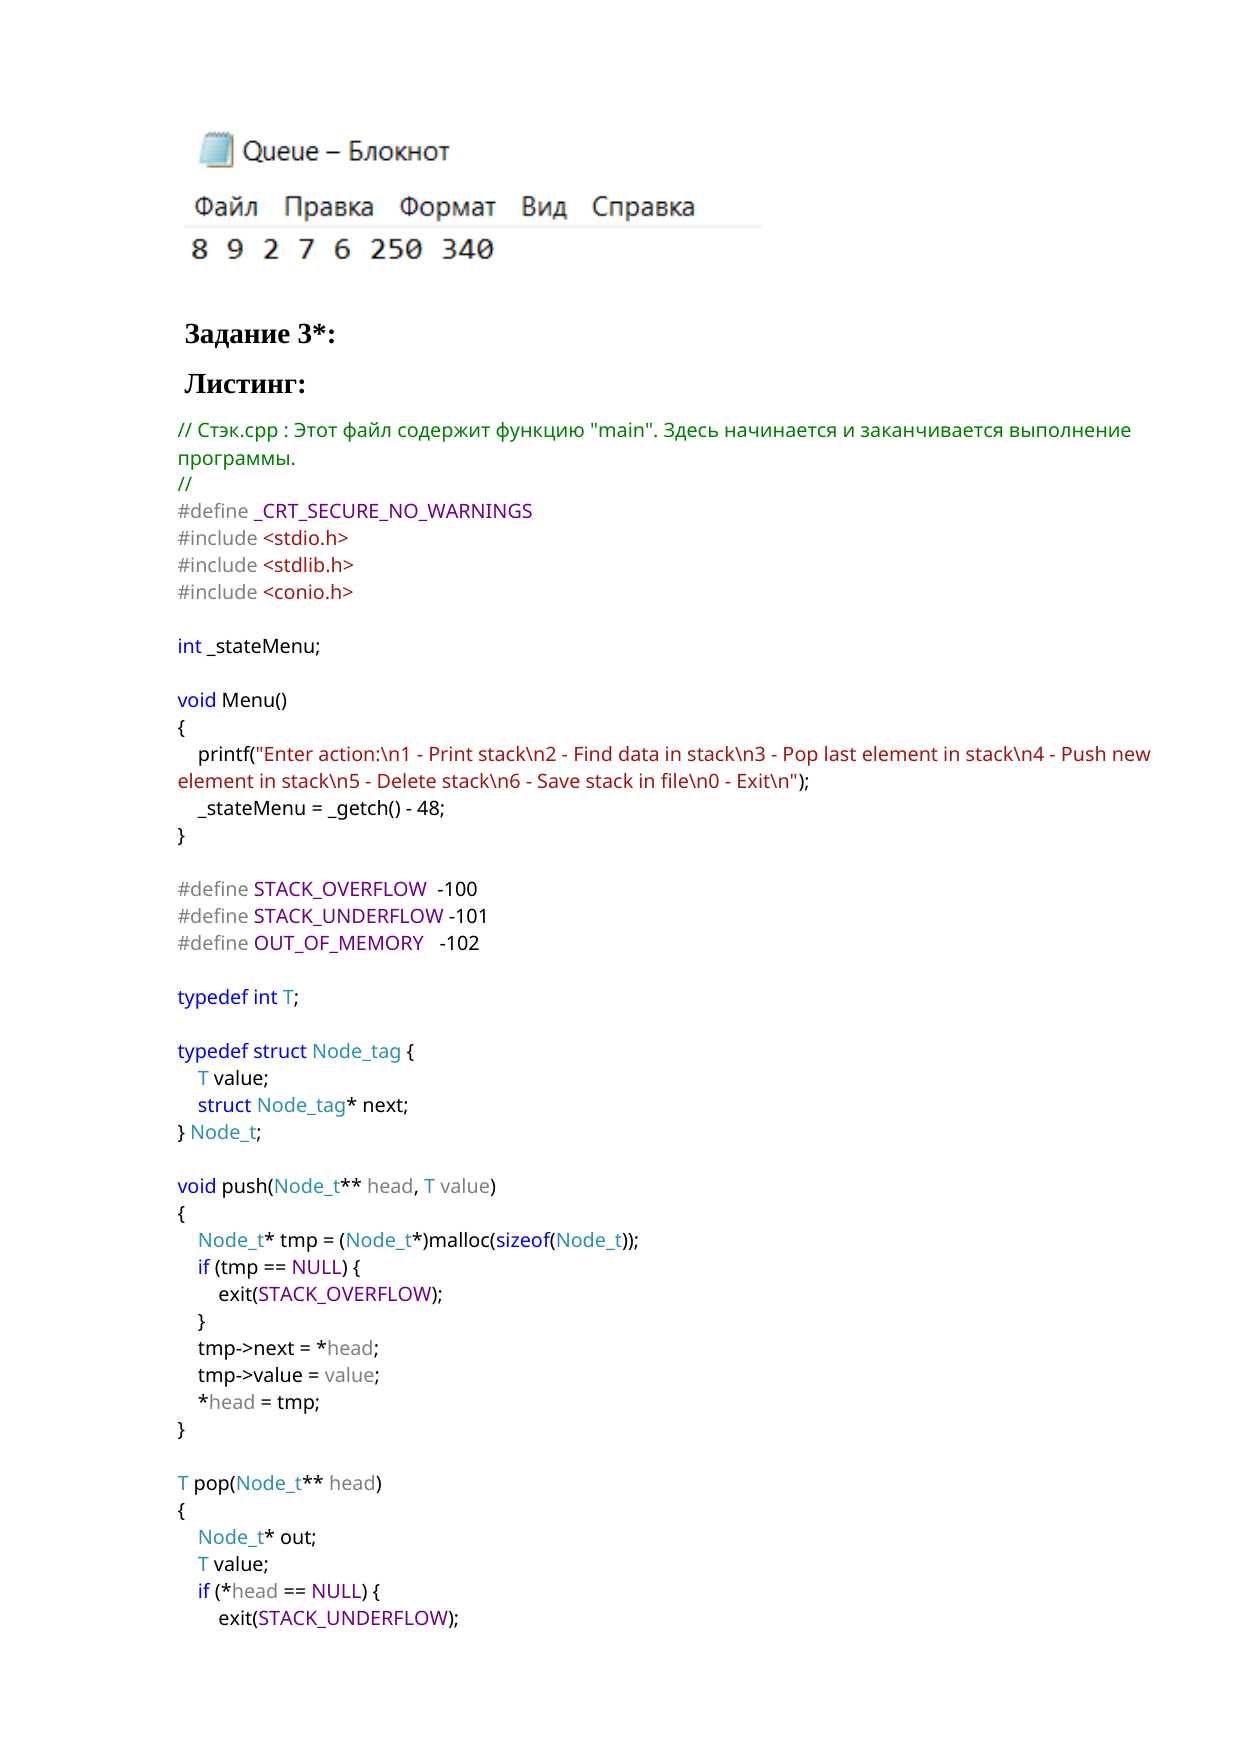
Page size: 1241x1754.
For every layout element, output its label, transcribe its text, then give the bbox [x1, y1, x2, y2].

text #include <conio.h> [177, 579, 1152, 606]
text typedef int T; [177, 983, 1152, 1010]
text // [177, 471, 1152, 498]
text T pop(Node_t** head) [177, 1469, 1152, 1496]
text Node_t* tmp = (Node_t*)malloc(sizeof(Node_t)); [177, 1226, 1152, 1253]
text Node_t* out; [177, 1523, 1152, 1550]
text #define _CRT_SECURE_NO_WARNINGS [177, 498, 1152, 525]
text { [177, 1496, 1152, 1523]
text exit(STACK_UNDERFLOW); [177, 1604, 1152, 1631]
text #define STACK_OVERFLOW -100 [177, 875, 1152, 902]
text } Node_t; [177, 1118, 1152, 1145]
text tmp->next = *head; [177, 1334, 1152, 1361]
text *head = tmp; [177, 1388, 1152, 1415]
text Листинг: [184, 366, 1152, 400]
text { [177, 1199, 1152, 1226]
text } [177, 1415, 1152, 1442]
text void push(Node_t** head, T value) [177, 1172, 1152, 1199]
picture [184, 118, 762, 302]
text _stateMenu = _getch() - 48; [177, 794, 1152, 821]
text if (tmp == NULL) { [177, 1253, 1152, 1280]
text if (*head == NULL) { [177, 1577, 1152, 1604]
text void Menu() [177, 687, 1152, 713]
text typedef struct Node_tag { [177, 1037, 1152, 1064]
text #include <stdlib.h> [177, 552, 1152, 579]
text // Стэк.cpp : Этот файл содержит функцию "main". Здесь начинается и заканчивается выполнение программы. [177, 417, 1152, 471]
text struct Node_tag* next; [177, 1091, 1152, 1118]
text T value; [177, 1550, 1152, 1577]
text tmp->value = value; [177, 1361, 1152, 1388]
text { [177, 713, 1152, 741]
text T value; [177, 1064, 1152, 1091]
text #include <stdio.h> [177, 525, 1152, 552]
text } [177, 1307, 1152, 1334]
text #define OUT_OF_MEMORY -102 [177, 929, 1152, 956]
text printf("Enter action:\n1 - Print stack\n2 - Find data in stack\n3 - Pop last element in stack\n4 - Push new element in stack\n5 - Delete stack\n6 - Save stack in file\n0 - Exit\n"); [177, 741, 1152, 794]
text exit(STACK_OVERFLOW); [177, 1280, 1152, 1307]
text #define STACK_UNDERFLOW -101 [177, 902, 1152, 929]
text int _stateMenu; [177, 633, 1152, 659]
text } [177, 821, 1152, 848]
text Задание 3*: [184, 316, 1152, 350]
